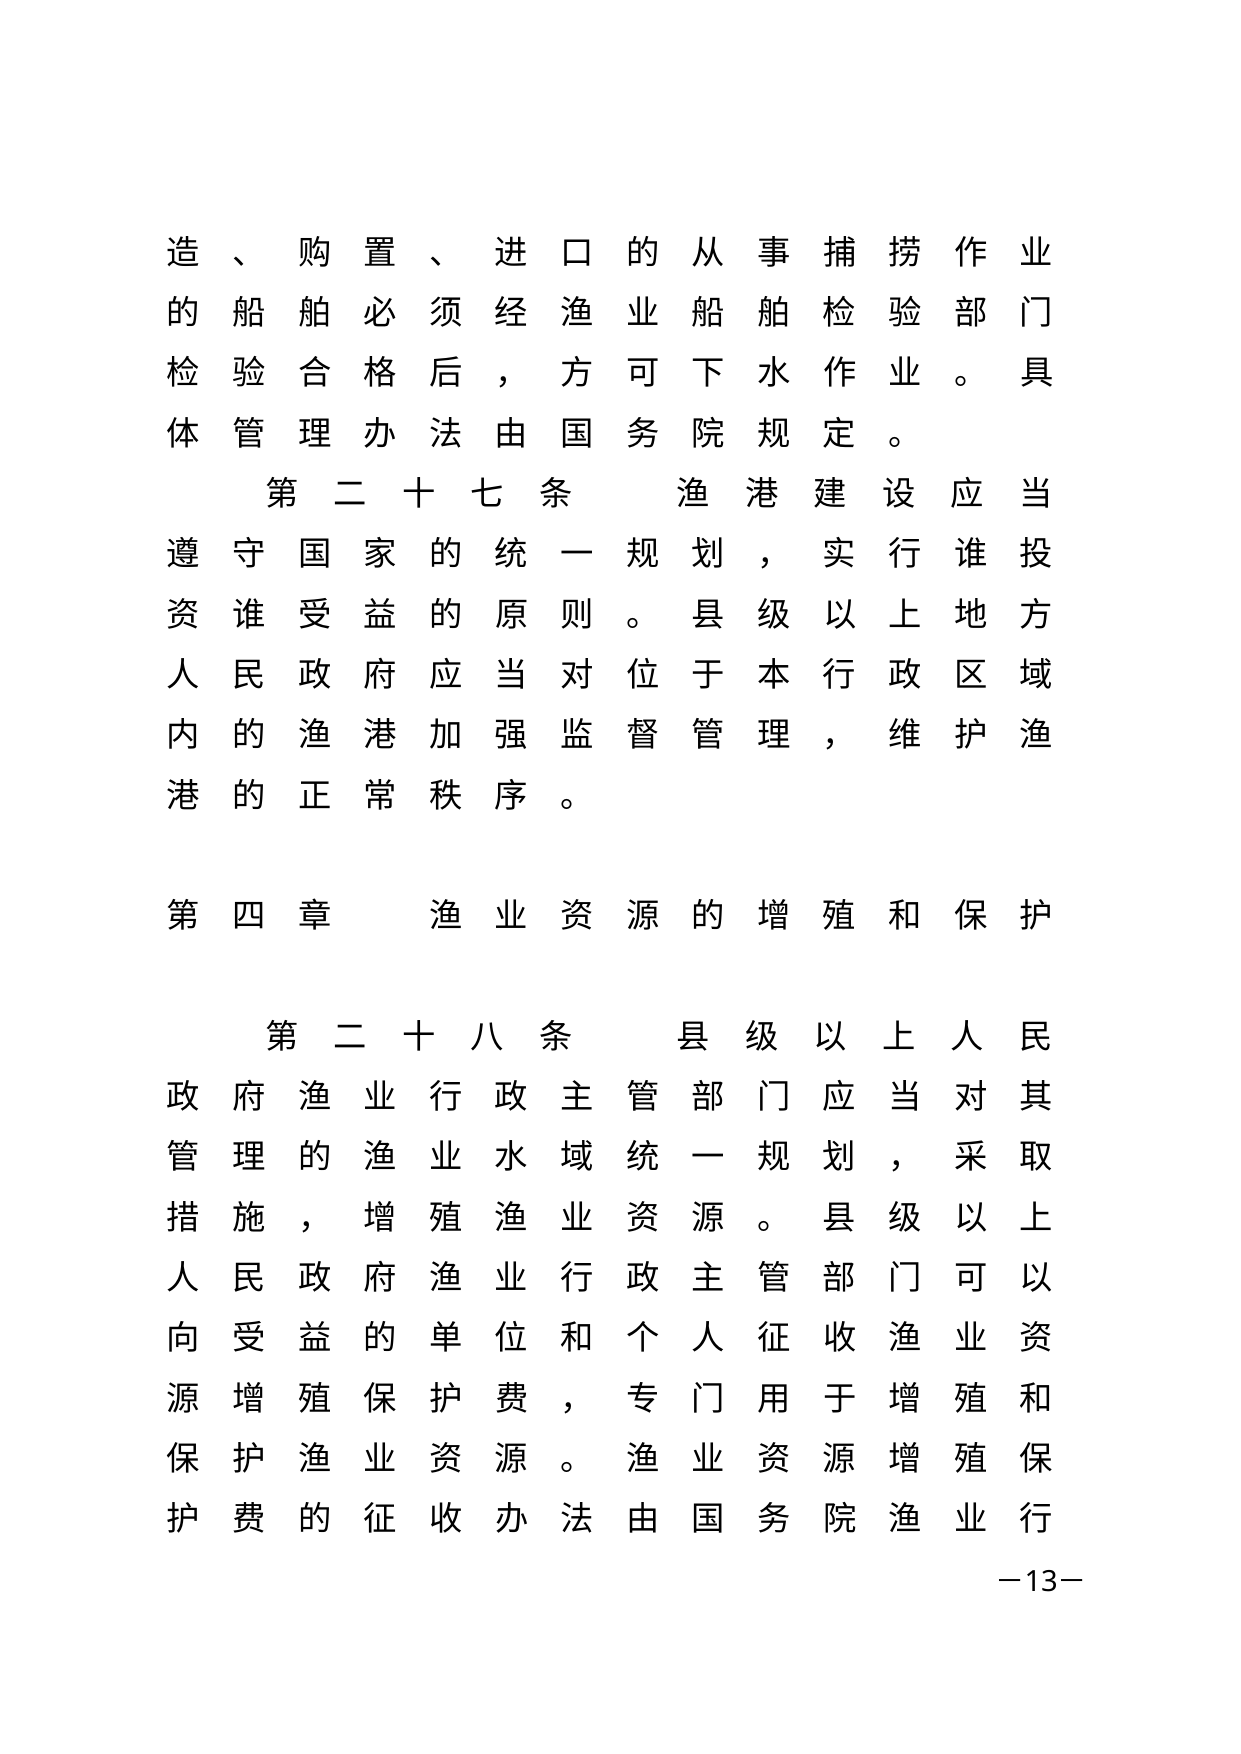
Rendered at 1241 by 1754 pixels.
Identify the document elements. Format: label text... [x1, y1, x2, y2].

text 第四章 渔业资源的增殖和保护 [167, 883, 1085, 943]
text 第二十六条 制造、更新改造、购置、进口的从事捕捞作业的船舶必须经渔业船舶检验部门检验合格后，方可下水作业。具体管理办法由国务院规定。 [167, 219, 1085, 461]
text 第二十七条 渔港建设应当遵守国家的统一规划，实行谁投资谁受益的原则。县级以上地方人民政府应当对位于本行政区域内的渔港加强监督管理，维护渔港的正常秩序。 [167, 461, 1085, 823]
text 第二十八条 县级以上人民政府渔业行政主管部门应当对其管理的渔业水域统一规划，采取措施，增殖渔业资源。县级以上人民政府渔业行政主管部门可以向受益的单位和个人征收渔业资源增殖保护费，专门用于增殖和保护渔业资源。渔业资源增殖保护费的征收办法由国务院渔业行政主管部门会同财政部门制定，报国务院批准后施行。 [167, 1003, 1085, 1546]
